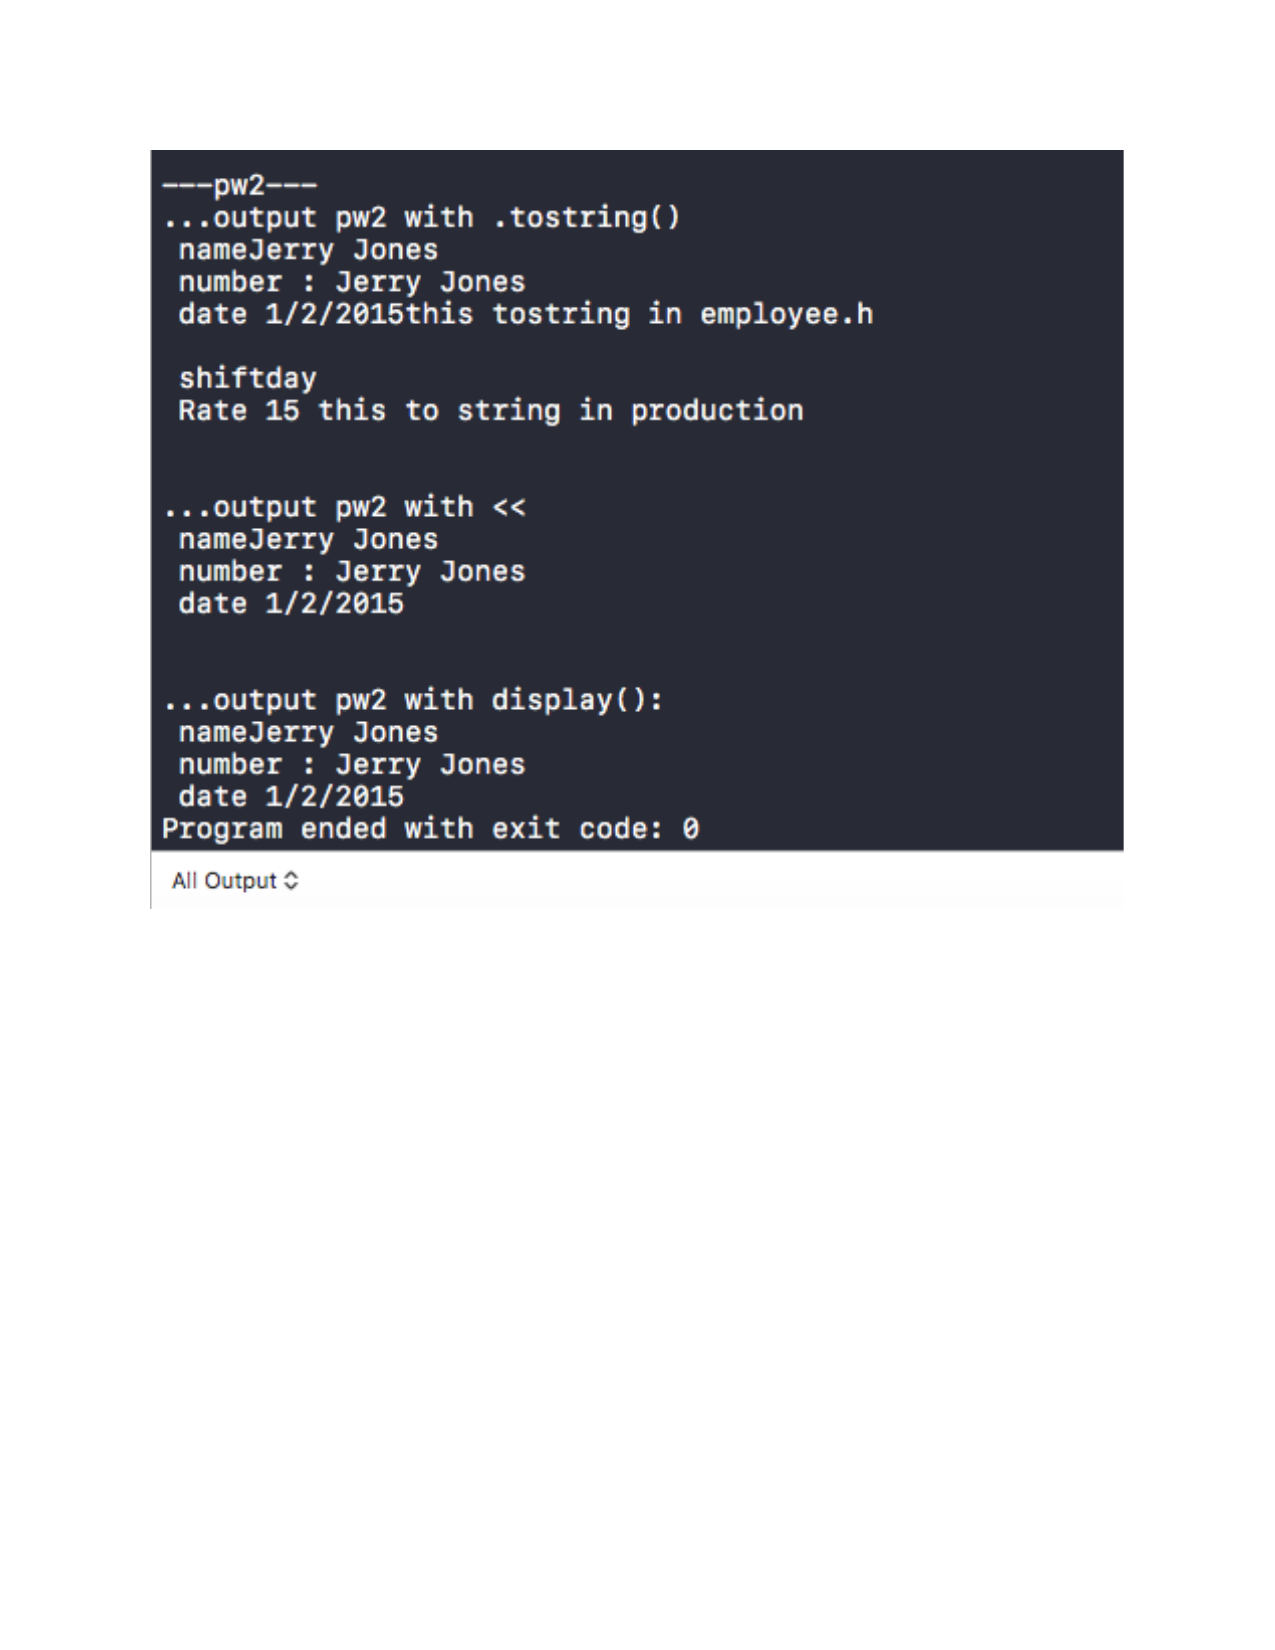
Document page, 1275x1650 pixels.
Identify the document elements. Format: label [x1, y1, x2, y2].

picture [150, 150, 1124, 909]
